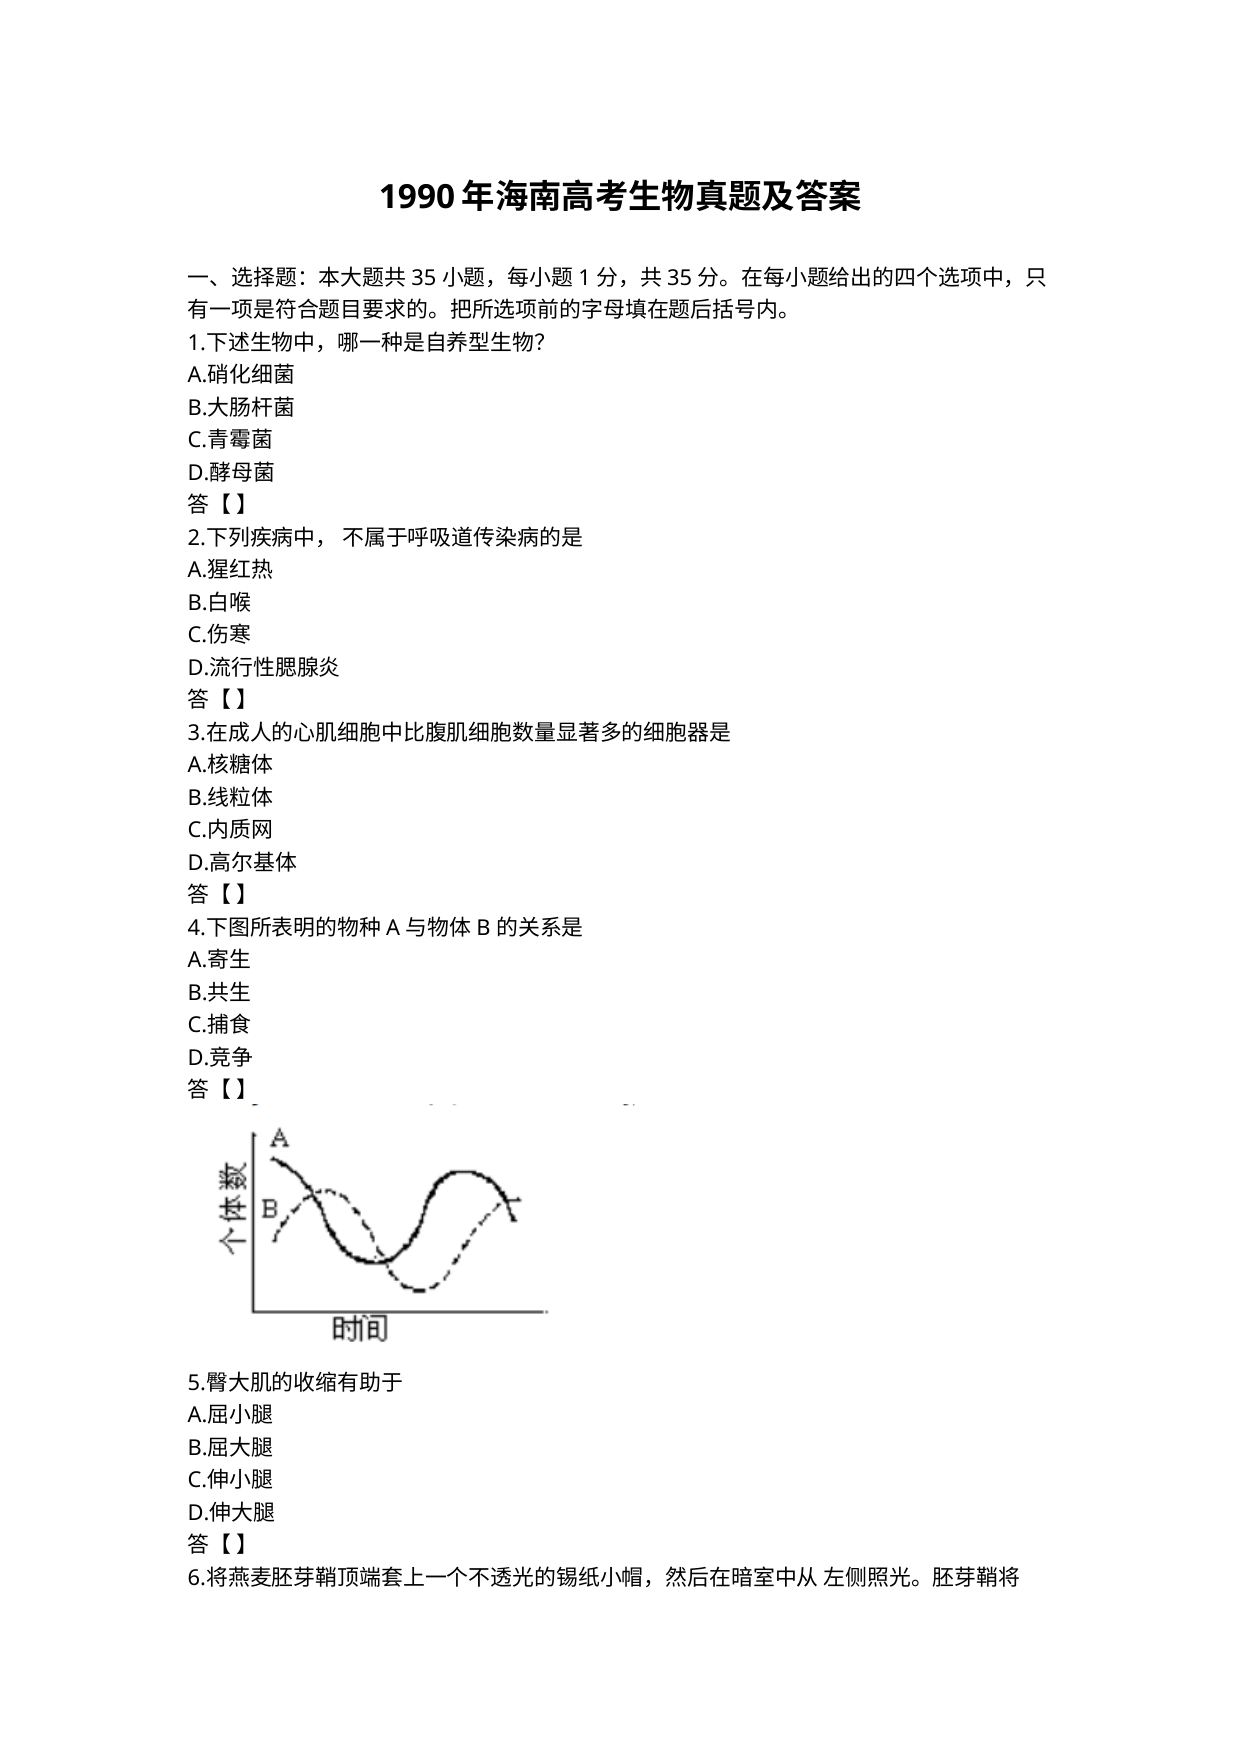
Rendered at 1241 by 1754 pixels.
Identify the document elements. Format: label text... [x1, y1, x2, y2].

text B.大肠杆菌 [187, 389, 1053, 422]
text 3.在成人的心肌细胞中比腹肌细胞数量显著多的细胞器是 [187, 714, 1053, 747]
text D.高尔基体 [187, 844, 1053, 877]
text 答【 】 [187, 682, 1053, 714]
text C.伤寒 [187, 617, 1053, 649]
text A.猩红热 [187, 552, 1053, 584]
text C.内质网 [187, 812, 1053, 844]
text B.线粒体 [187, 779, 1053, 812]
text A.屈小腿 [187, 1397, 1053, 1429]
text 答【 】 [187, 1527, 1053, 1559]
text A.寄生 [187, 942, 1053, 974]
picture [187, 1104, 635, 1353]
text 答【 】 [187, 877, 1053, 909]
text D.酵母菌 [187, 454, 1053, 487]
text 答【 】 [187, 487, 1053, 519]
text D.竞争 [187, 1039, 1053, 1072]
text C.捕食 [187, 1007, 1053, 1039]
text A.核糖体 [187, 747, 1053, 779]
text 4.下图所表明的物种 A 与物体 B 的关系是 [187, 909, 1053, 942]
text 一、选择题：本大题共 35 小题，每小题 1 分，共 35 分。在每小题给出的四个选项中，只有一项是符合题目要求的。把所选项前的字母填在题后括号内。 [187, 259, 1053, 324]
text 5.臀大肌的收缩有助于 [187, 1364, 1053, 1397]
text D.伸大腿 [187, 1494, 1053, 1527]
text 2.下列疾病中， 不属于呼吸道传染病的是 [187, 519, 1053, 552]
text D.流行性腮腺炎 [187, 649, 1053, 682]
text C.伸小腿 [187, 1462, 1053, 1494]
text 6.将燕麦胚芽鞘顶端套上一个不透光的锡纸小帽，然后在暗室中从 左侧照光。胚芽鞘将 [187, 1559, 1053, 1592]
text 答【 】 [187, 1072, 1053, 1104]
text B.屈大腿 [187, 1429, 1053, 1462]
text B.白喉 [187, 584, 1053, 617]
text 1990年海南高考生物真题及答案 [187, 162, 1053, 227]
text B.共生 [187, 974, 1053, 1007]
text A.硝化细菌 [187, 357, 1053, 389]
text 1.下述生物中，哪一种是自养型生物？ [187, 324, 1053, 357]
text C.青霉菌 [187, 422, 1053, 454]
